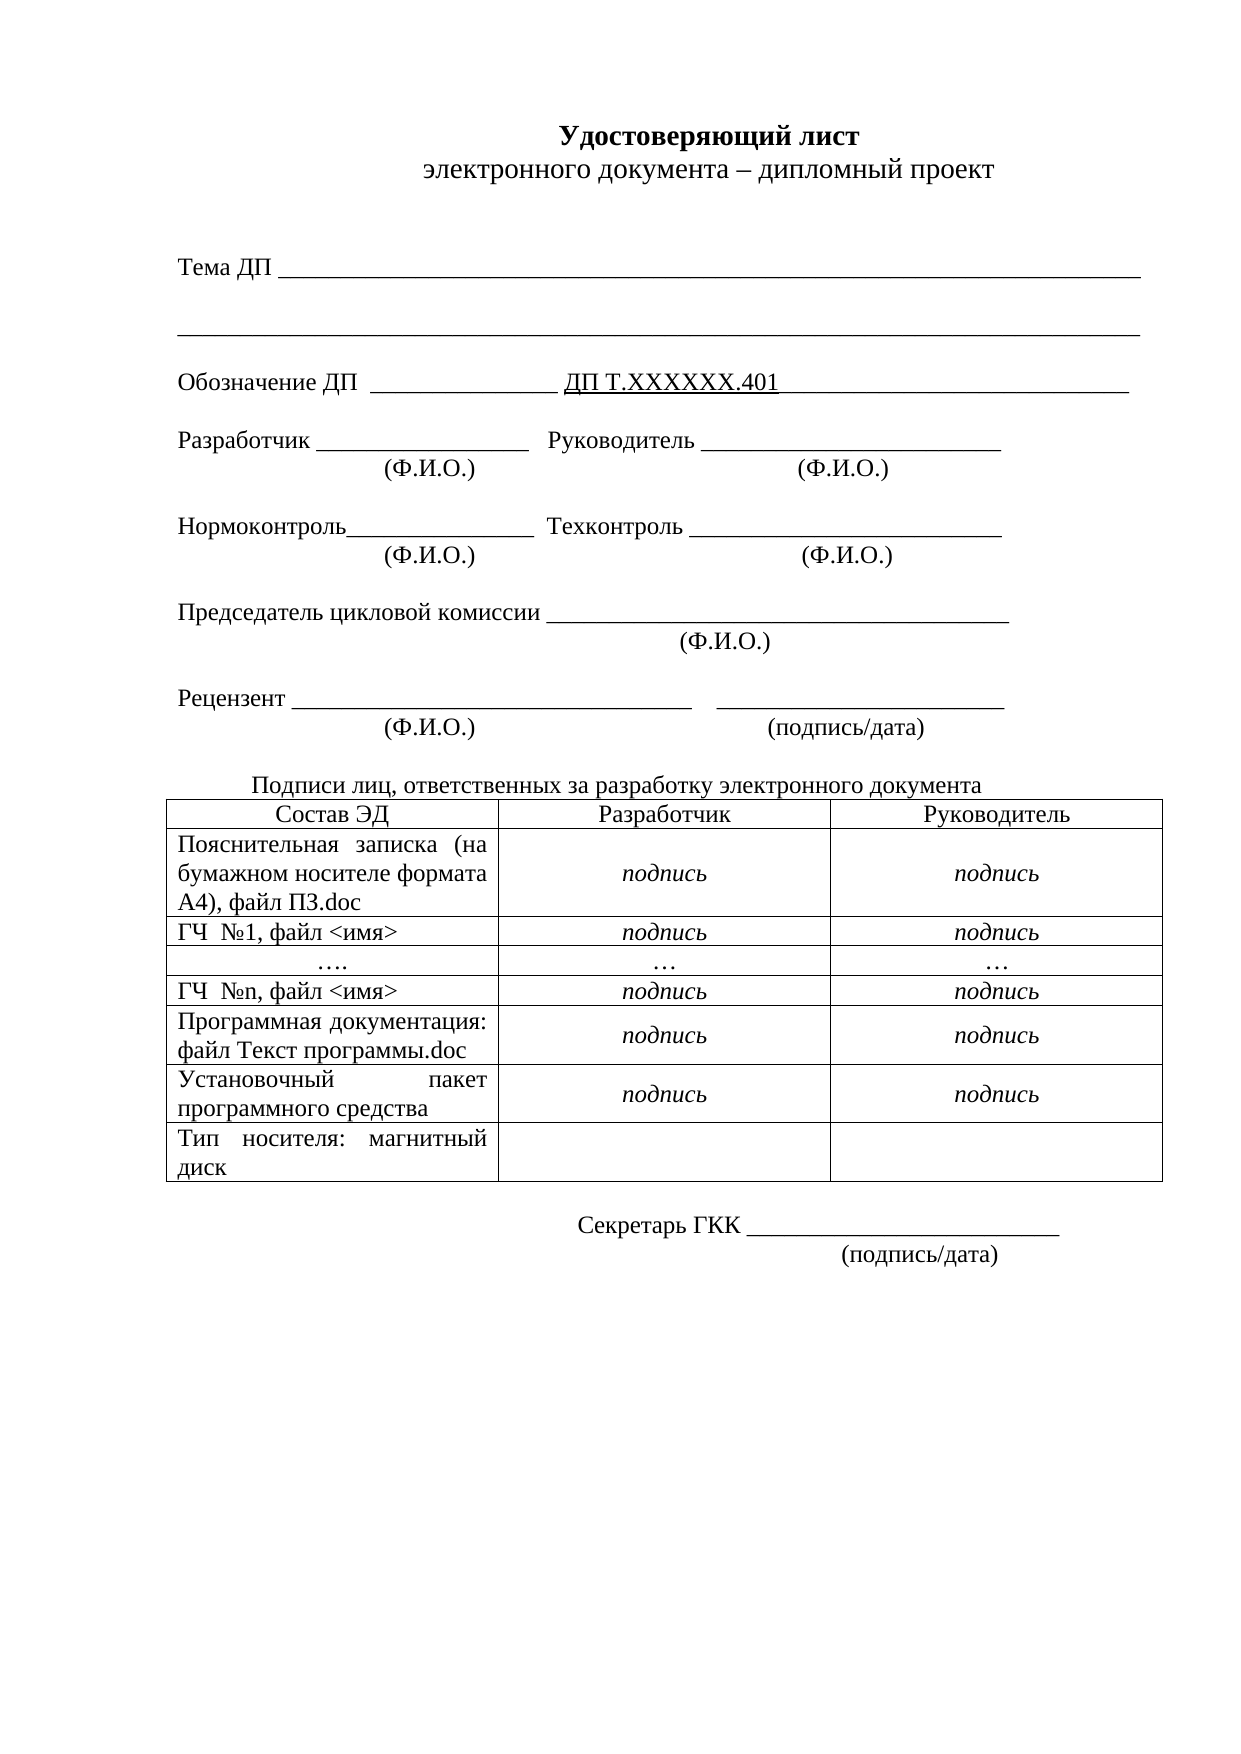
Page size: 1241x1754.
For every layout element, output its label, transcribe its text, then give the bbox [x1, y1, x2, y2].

table_header Руководитель [831, 800, 1162, 828]
text Тема ДП _____________________________________________________________________ [177, 252, 1167, 281]
text (Ф.И.О.) (Ф.И.О.) [177, 453, 1167, 482]
text Подписи лиц, ответственных за разработку электронного документа [177, 770, 1167, 798]
text (Ф.И.О.) (Ф.И.О.) [177, 540, 1167, 568]
table_cell Пояснительная записка (на бумажном носителе формата А4), файл ПЗ.doc [167, 829, 498, 916]
table_cell Программная документация: файл Текст программы.doc [167, 1006, 498, 1063]
text Нормоконтроль_______________ Техконтроль _________________________ [177, 511, 1167, 540]
text (Ф.И.О.) (подпись/дата) [177, 712, 1167, 741]
table_header Разработчик [499, 800, 830, 828]
table_cell подпись [499, 976, 830, 1005]
text (Ф.И.О.) [177, 626, 1167, 655]
table_cell ГЧ №1, файл <имя> [167, 917, 498, 945]
text Удостоверяющий лист [177, 118, 1167, 152]
table_cell … [831, 946, 1162, 975]
text Обозначение ДП _______________ ДП Т.ХХХХХХ.401____________________________ [177, 367, 1167, 396]
table_cell подпись [499, 829, 830, 916]
table_cell подпись [831, 976, 1162, 1005]
table_cell подпись [499, 1065, 830, 1122]
table_cell ГЧ №n, файл <имя> [167, 976, 498, 1005]
table_cell [499, 1123, 830, 1181]
table_cell подпись [831, 1065, 1162, 1122]
text (подпись/дата) [177, 1239, 1167, 1268]
table_cell [831, 1123, 1162, 1181]
table_cell подпись [831, 1006, 1162, 1063]
table_cell Тип носителя: магнитный диск [167, 1123, 498, 1181]
table_cell подпись [499, 917, 830, 945]
text Секретарь ГКК _________________________ [472, 1210, 1167, 1239]
text Рецензент ________________________________ _______________________ [177, 683, 1167, 712]
text электронного документа – дипломный проект [177, 152, 1167, 185]
table_cell подпись [831, 917, 1162, 945]
table_cell подпись [499, 1006, 830, 1063]
table_header Состав ЭД [167, 800, 498, 828]
table_cell … [499, 946, 830, 975]
table_cell …. [167, 946, 498, 975]
table_cell подпись [831, 829, 1162, 916]
text _____________________________________________________________________________ [177, 310, 1167, 338]
text Разработчик _________________ Руководитель ________________________ [177, 425, 1167, 453]
text Председатель цикловой комиссии _____________________________________ [177, 597, 1167, 626]
table_cell Установочный пакет программного средства [167, 1065, 498, 1122]
